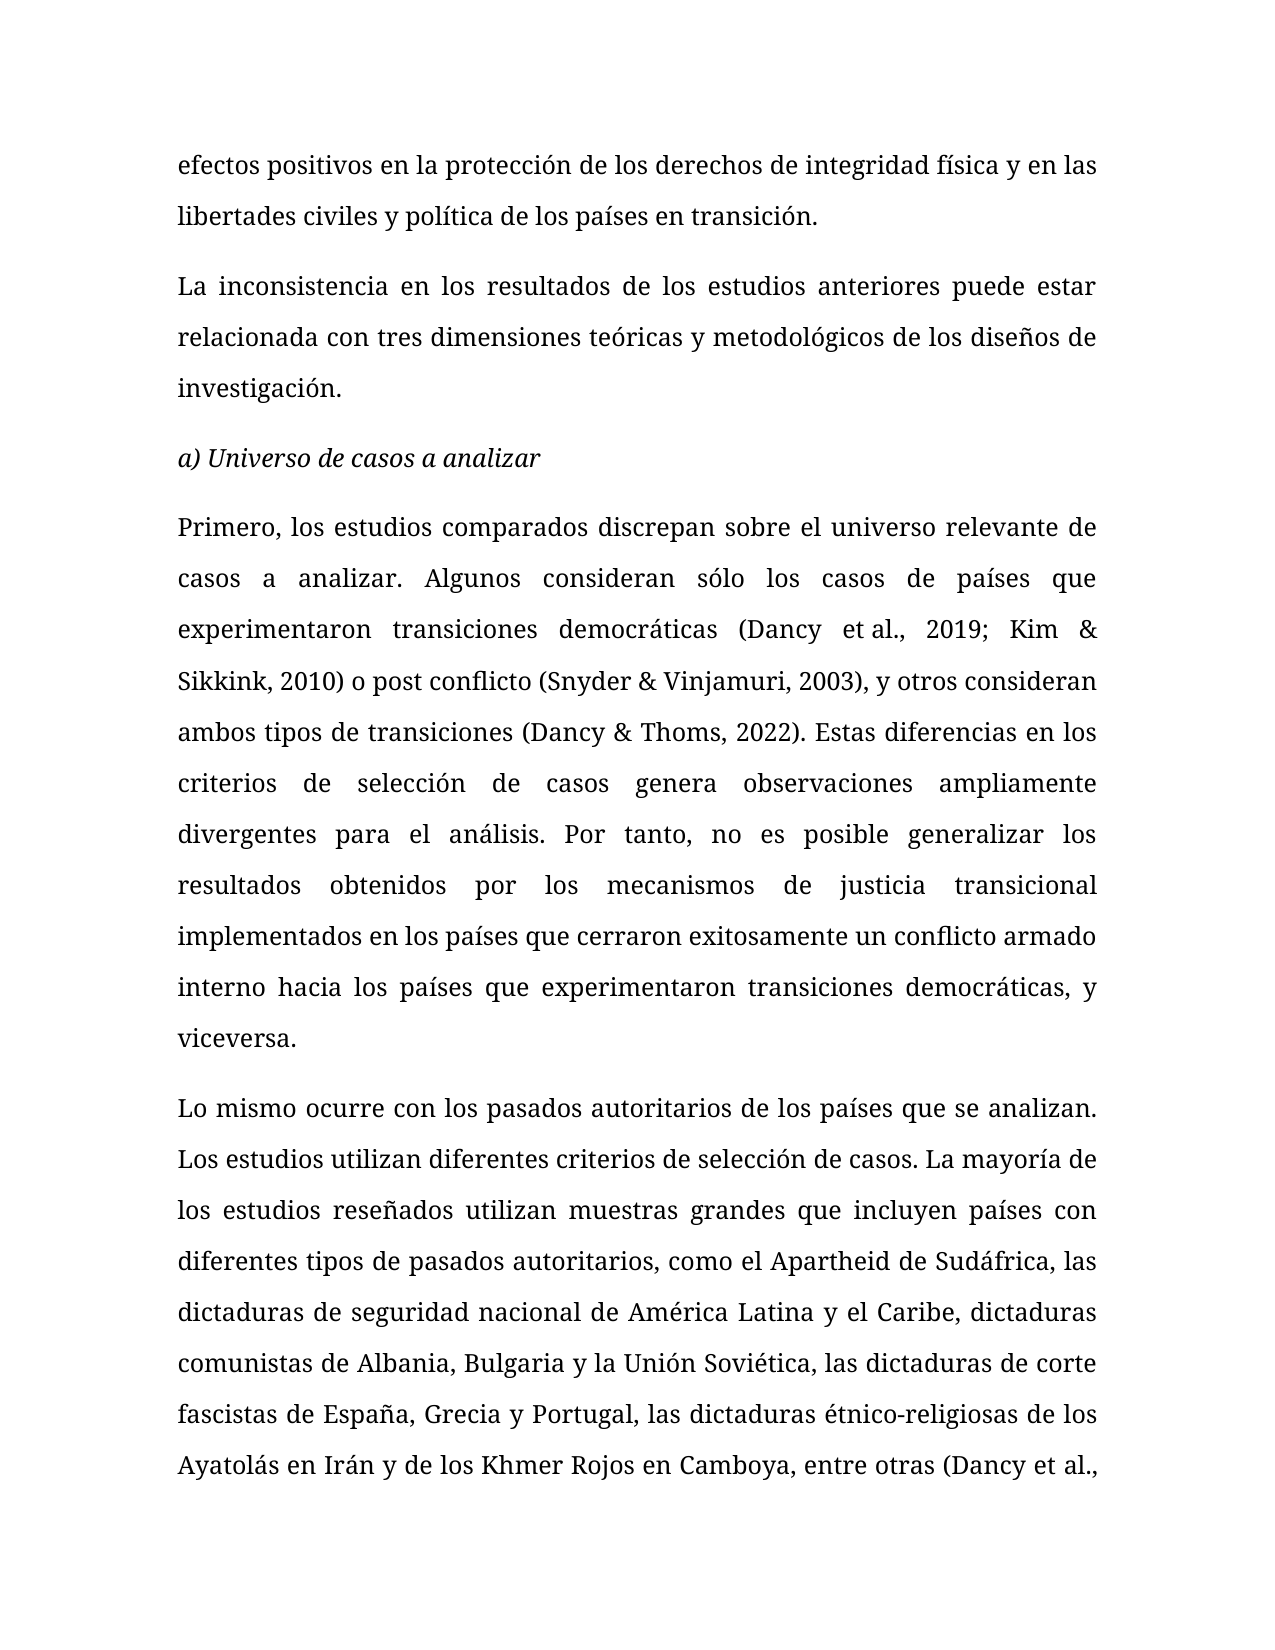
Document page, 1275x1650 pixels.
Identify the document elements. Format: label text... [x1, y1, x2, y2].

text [177, 1090, 1098, 1482]
text La inconsistencia en los resultados de los estudios anteriores puede estar relacionada con tres dimensiones teóricas y metodológicos de los diseños de investigación. [177, 268, 1098, 404]
text a) Universo de casos a analizar [177, 440, 1098, 474]
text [177, 148, 1098, 233]
text Primero, los estudios comparados discrepan sobre el universo relevante de casos a analizar. Algunos consideran sólo los casos de países que experimentaron transiciones democráticas (Dancy et al., 2019; Kim & Sikkink, 2010) o post conflicto (Snyder & Vinjamuri, 2003), y otros consideran ambos tipos de transiciones (Dancy & Thoms, 2022). Estas diferencias en los criterios de selección de casos genera observaciones ampliamente divergentes para el análisis. Por tanto, no es posible generalizar los resultados obtenidos por los mecanismos de justicia transicional implementados en los países que cerraron exitosamente un conflicto armado interno hacia los países que experimentaron transiciones democráticas, y viceversa. [177, 510, 1098, 1054]
